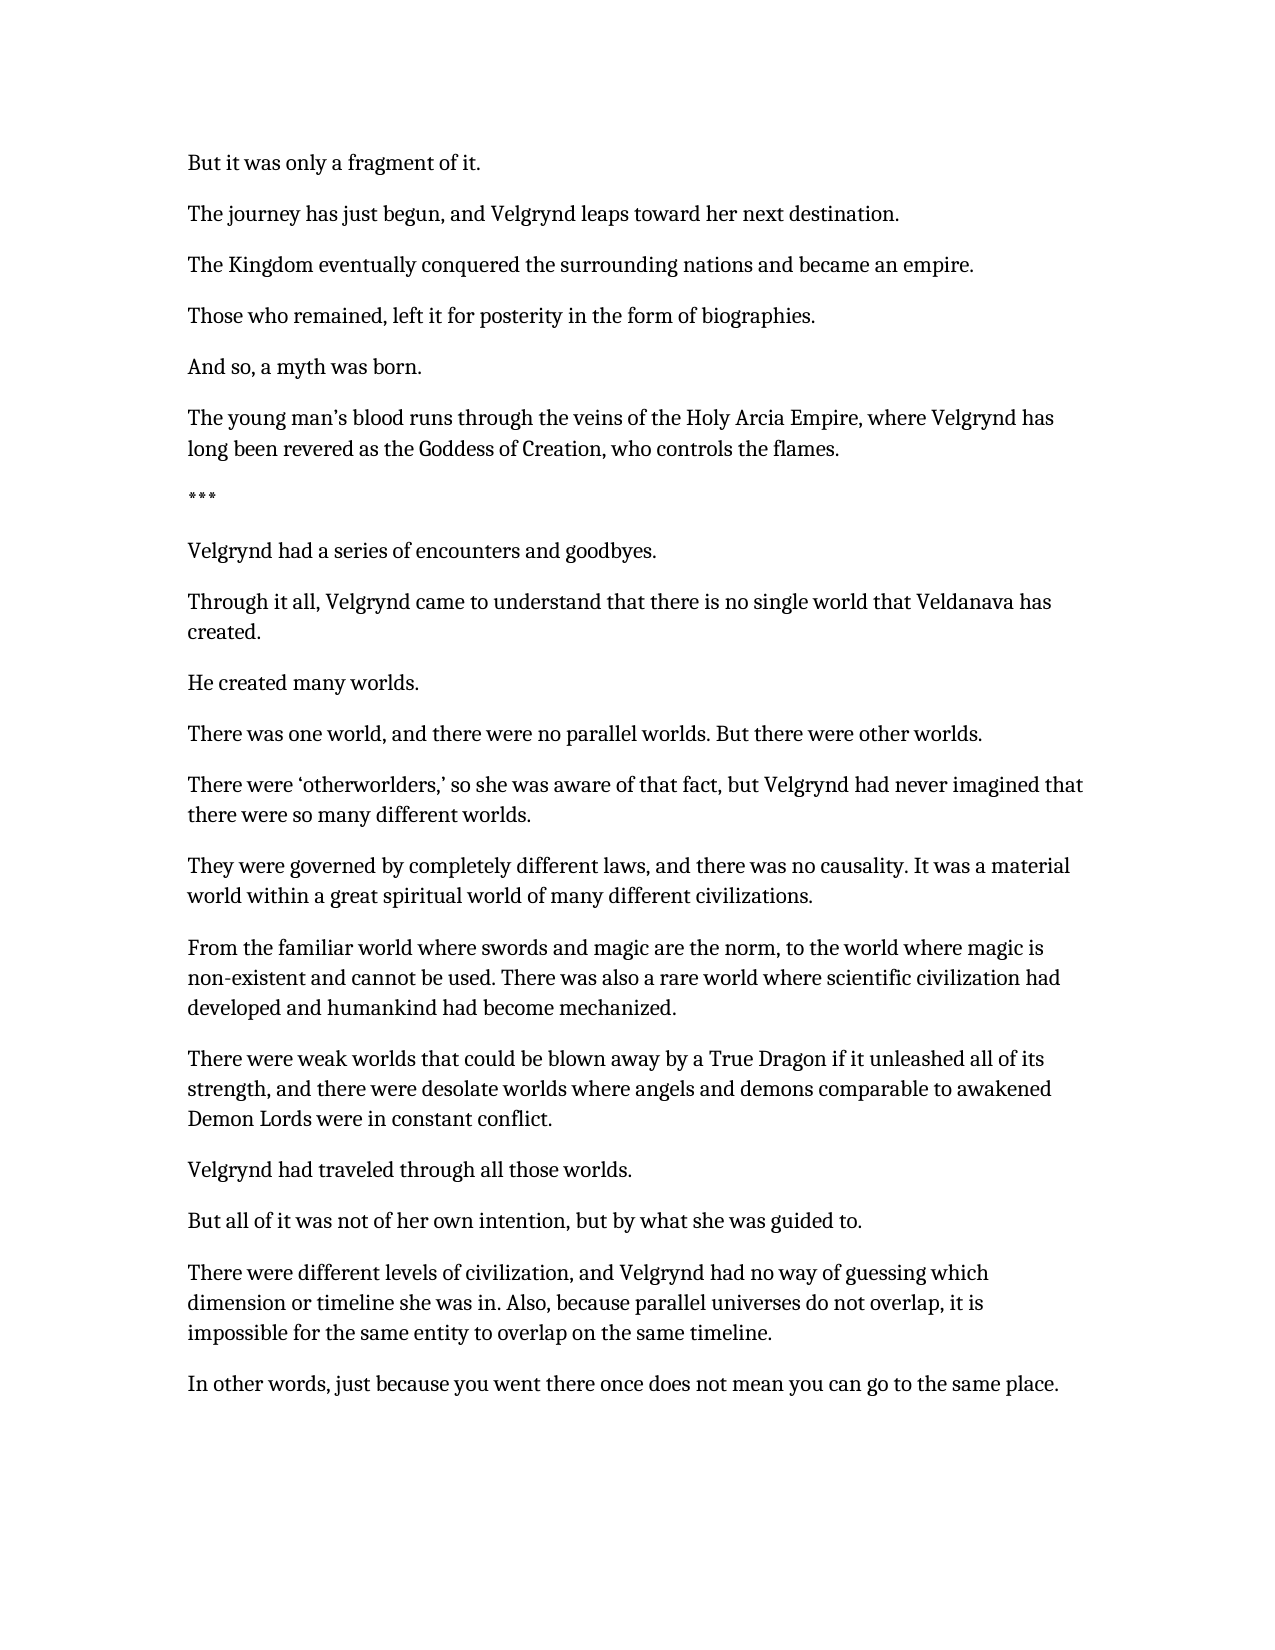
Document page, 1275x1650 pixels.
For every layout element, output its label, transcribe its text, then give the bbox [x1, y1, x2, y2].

text From the familiar world where swords and magic are the norm, to the world where magic is non-existent and cannot be used. There was also a rare world where scientific civilization had developed and humankind had become mechanized. [187, 934, 1087, 1021]
text Velgrynd had traveled through all those worlds. [187, 1157, 1087, 1184]
text There were ‘otherworlders,’ so she was aware of that fact, but Velgrynd had never imagined that there were so many different worlds. [187, 772, 1087, 828]
text But it was only a fragment of it. [187, 150, 1087, 176]
text There was one world, and there were no parallel worlds. But there were other worlds. [187, 721, 1087, 747]
text The young man’s blood runs through the veins of the Holy Arcia Empire, where Velgrynd has long been revered as the Goddess of Creation, who controls the flames. [187, 405, 1087, 462]
text The journey has just begun, and Velgrynd leaps toward her next destination. [187, 201, 1087, 227]
text He created many worlds. [187, 670, 1087, 696]
text But all of it was not of her own intention, but by what she was guided to. [187, 1208, 1087, 1235]
text There were different levels of civilization, and Velgrynd had no way of guessing which dimension or timeline she was in. Also, because parallel universes do not overlap, it is impossible for the same entity to overlap on the same timeline. [187, 1259, 1087, 1346]
text In other words, just because you went there once does not mean you can go to the same place. [187, 1371, 1087, 1397]
text Velgrynd had a series of encounters and goodbyes. [187, 537, 1087, 564]
text Through it all, Velgrynd came to understand that there is no single world that Veldanava has created. [187, 588, 1087, 645]
text The Kingdom eventually conquered the surrounding nations and became an empire. [187, 252, 1087, 278]
text There were weak worlds that could be blown away by a True Dragon if it unleashed all of its strength, and there were desolate worlds where angels and demons comparable to awakened Demon Lords were in constant conflict. [187, 1046, 1087, 1133]
text *** [187, 486, 1087, 513]
text They were governed by completely different laws, and there was no causality. It was a material world within a great spiritual world of many different civilizations. [187, 853, 1087, 910]
text Those who remained, left it for posterity in the form of biographies. [187, 303, 1087, 329]
text And so, a myth was born. [187, 354, 1087, 381]
